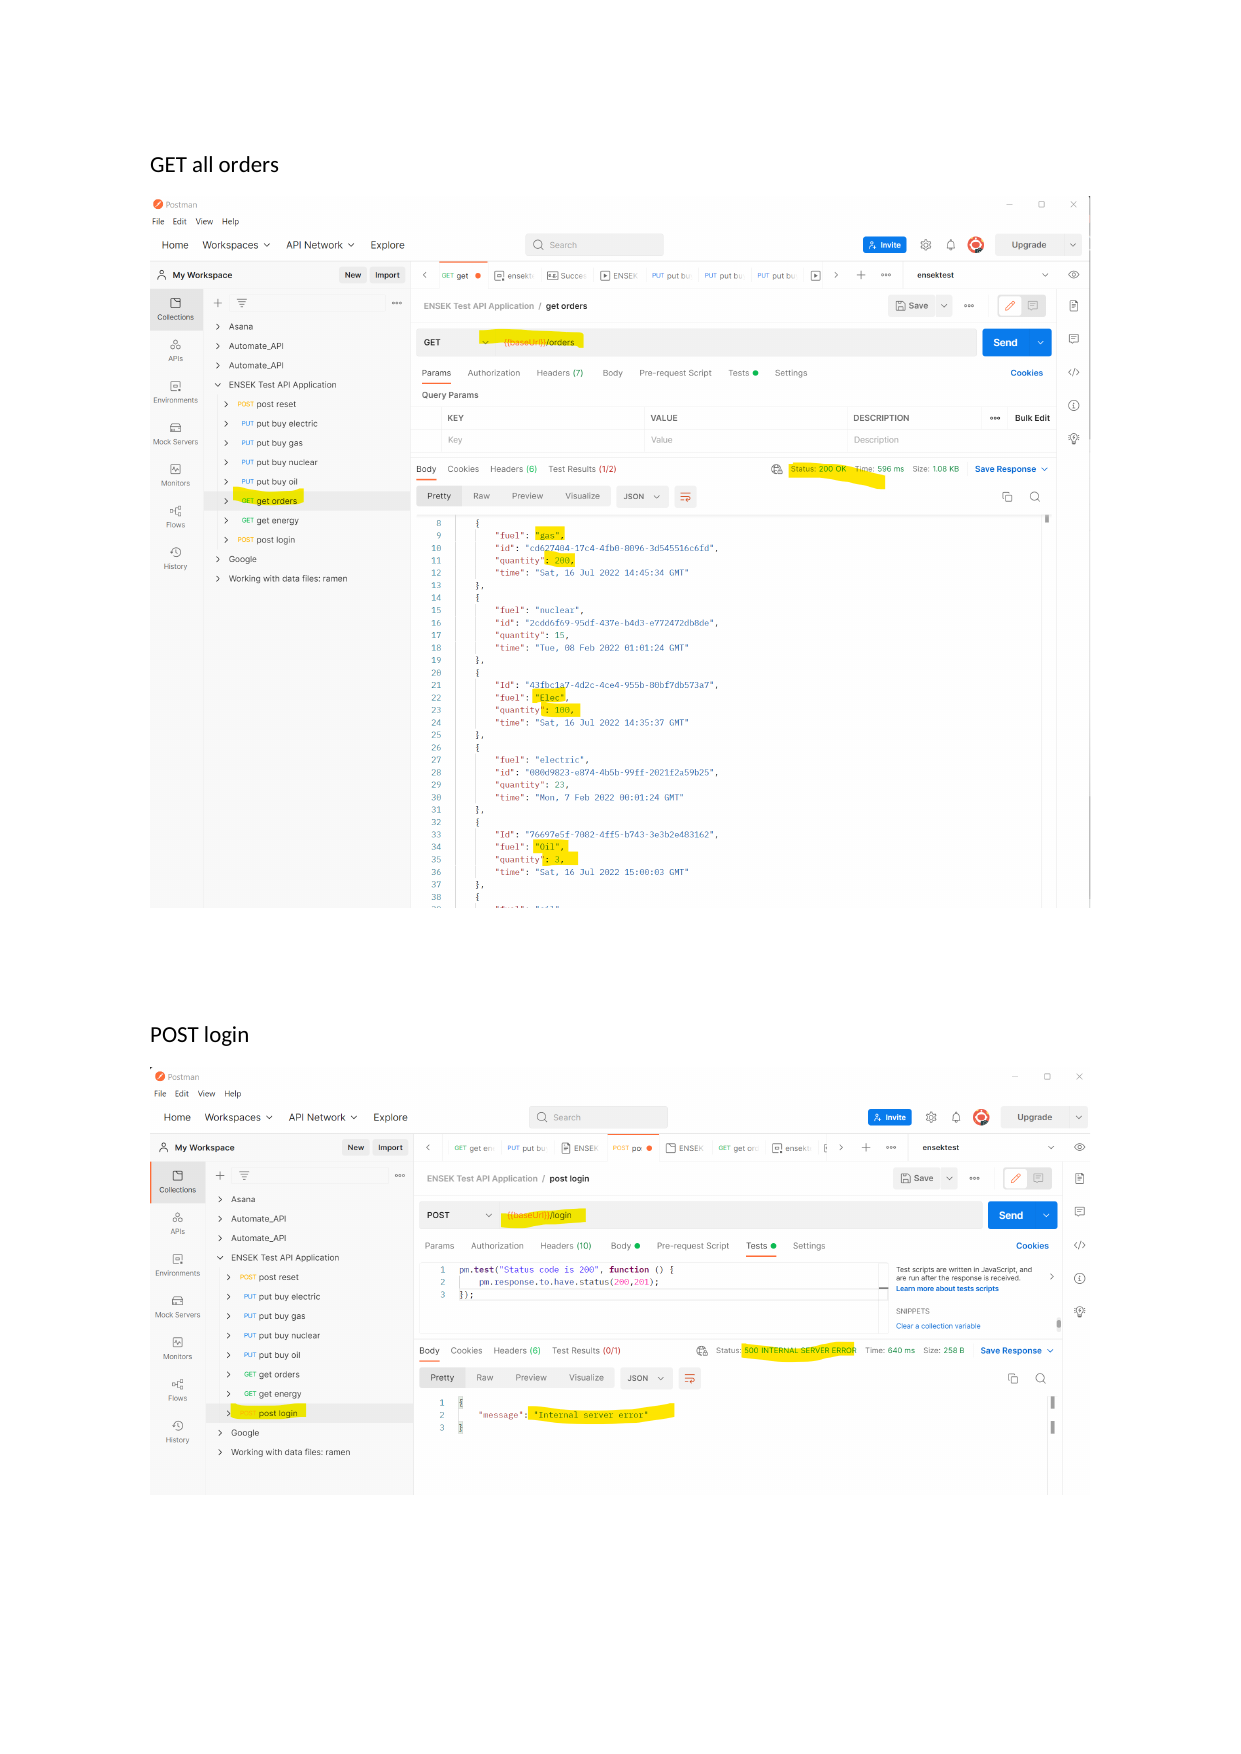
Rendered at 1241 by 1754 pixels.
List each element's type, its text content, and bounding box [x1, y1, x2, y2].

picture [150, 196, 1091, 908]
text POST login [150, 1021, 1090, 1048]
picture [150, 1067, 1091, 1495]
text GET all orders [150, 150, 1090, 178]
